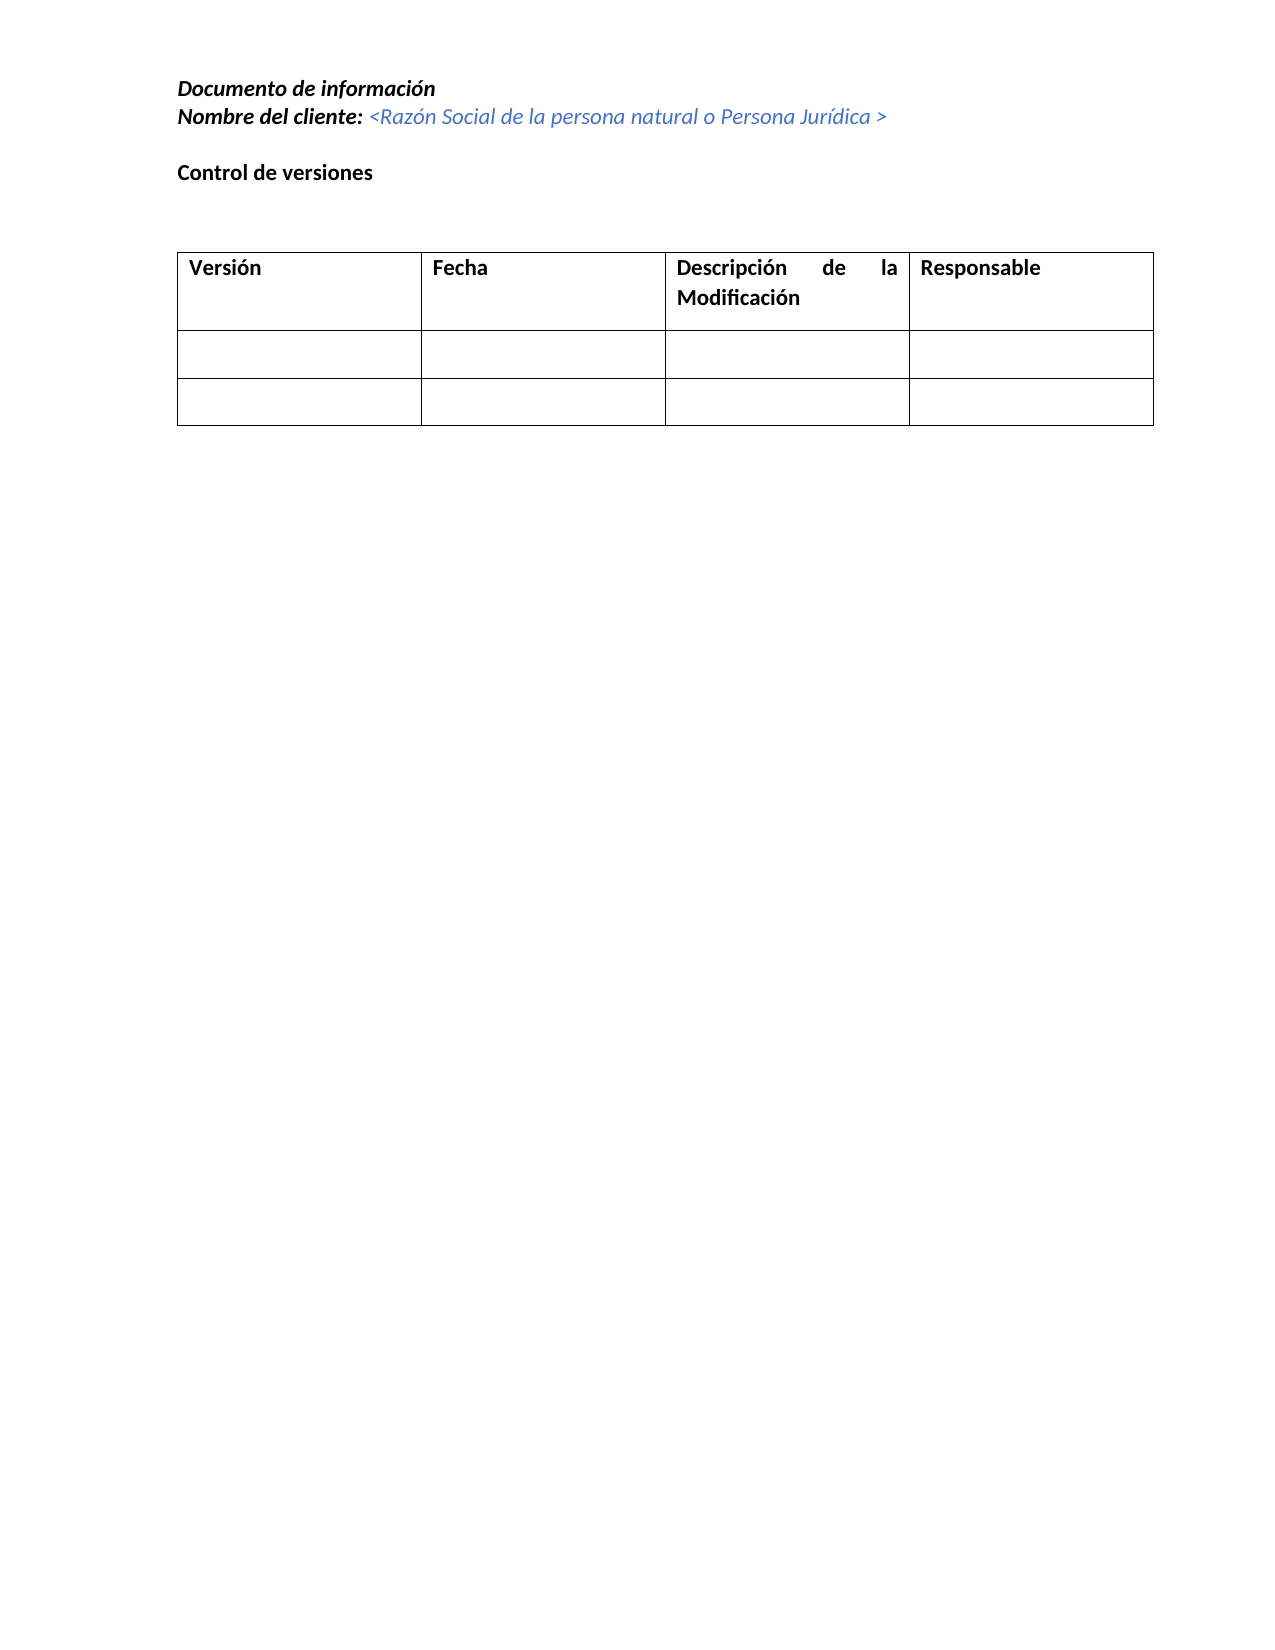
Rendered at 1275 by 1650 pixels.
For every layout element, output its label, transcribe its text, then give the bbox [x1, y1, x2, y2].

table_cell [666, 379, 909, 425]
table_header Versión [178, 253, 421, 329]
table_cell [422, 331, 665, 377]
table_cell [666, 331, 909, 377]
table_cell [422, 379, 665, 425]
text Control de versiones [177, 158, 1098, 186]
table_cell [910, 379, 1153, 425]
table_header Descripción de la Modificación [666, 253, 909, 329]
table_cell [178, 379, 421, 425]
table_header Fecha [422, 253, 665, 329]
table_header Responsable [910, 253, 1153, 329]
table_cell [910, 331, 1153, 377]
table_cell [178, 331, 421, 377]
